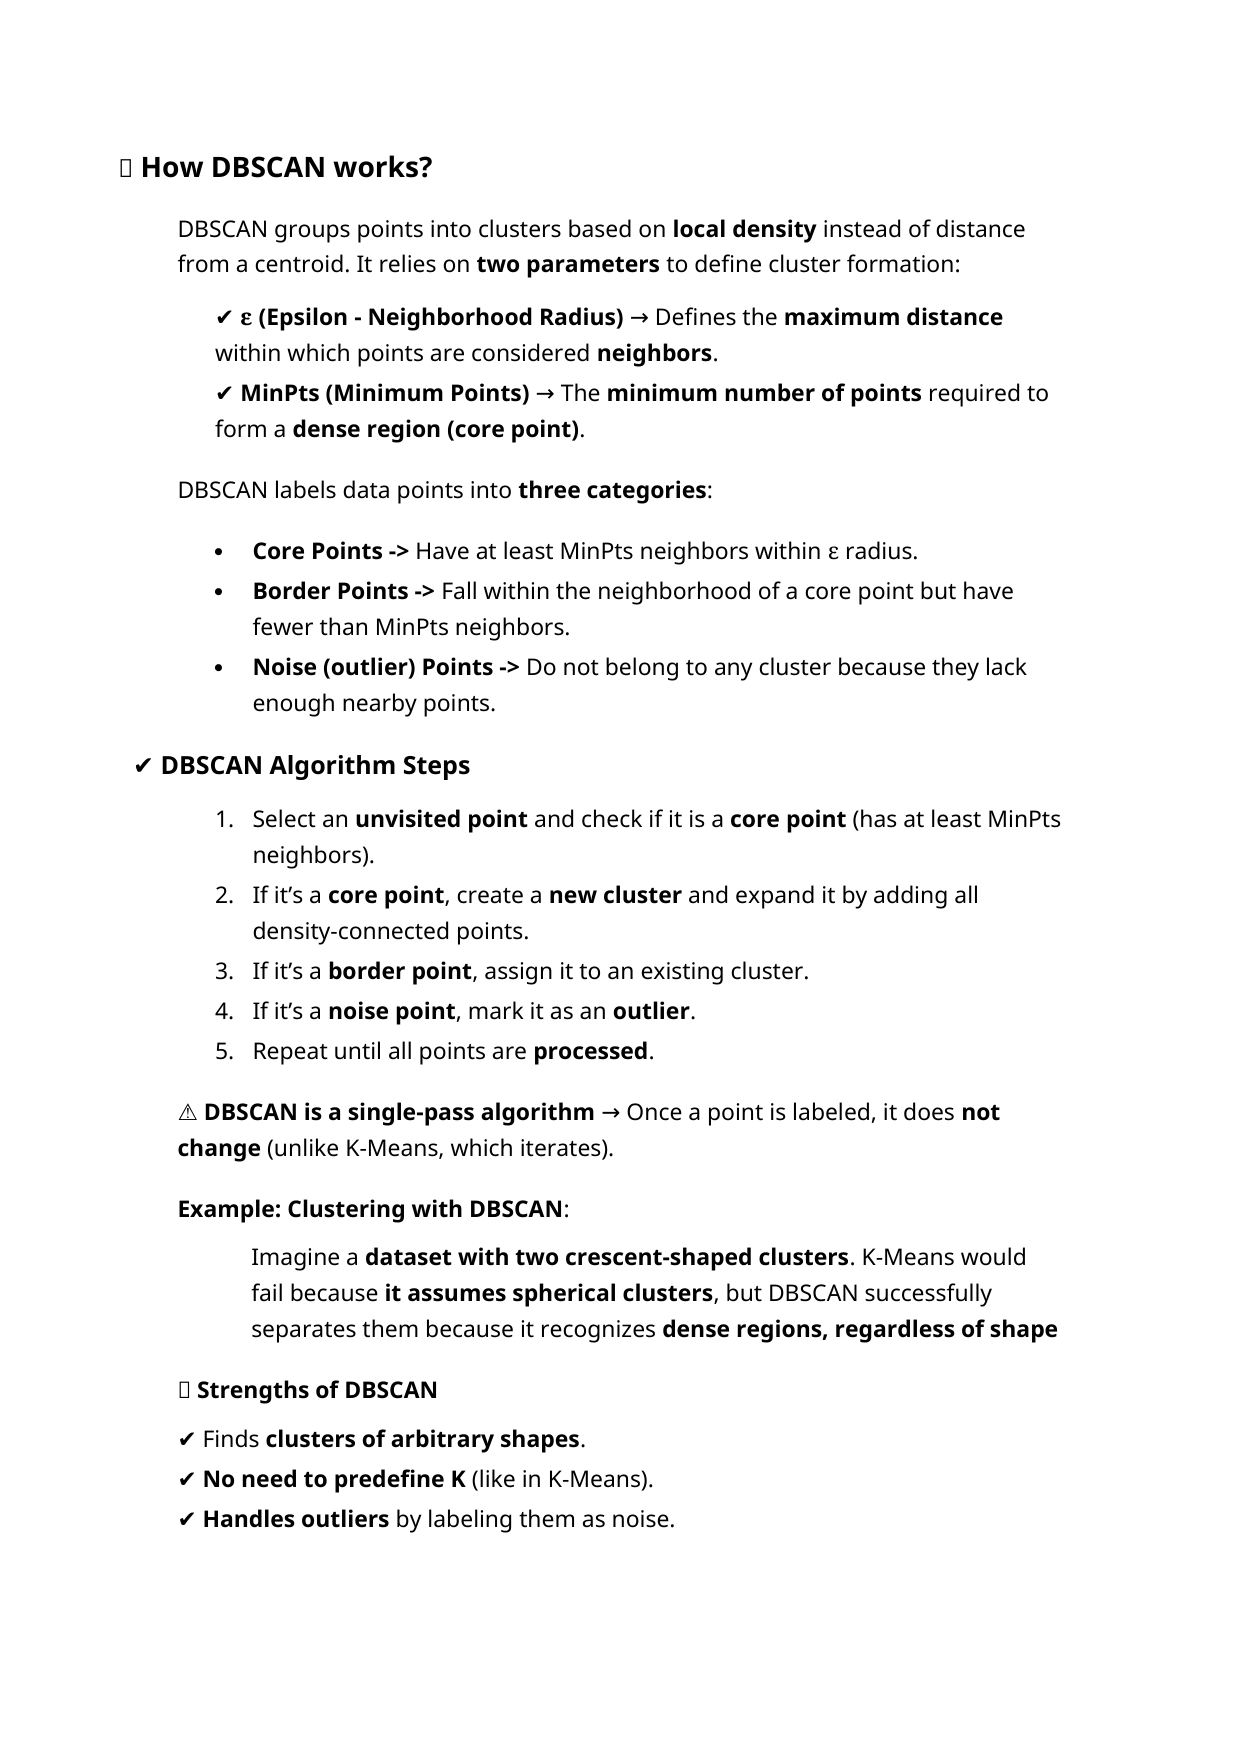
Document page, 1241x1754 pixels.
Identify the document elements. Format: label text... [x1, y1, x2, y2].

text 🚀 Strengths of DBSCAN [177, 1374, 1063, 1405]
list If it’s a core point, create a new cluster and expand it by adding all density-connected points. [215, 879, 1063, 946]
text ✔ Finds clusters of arbitrary shapes. [177, 1423, 1063, 1454]
text ⚠ DBSCAN is a single-pass algorithm → Once a point is labeled, it does not change (unlike K-Means, which iterates). [177, 1096, 1063, 1163]
list ✔ MinPts (Minimum Points) → The minimum number of points required to form a dense region (core point). [215, 377, 1063, 444]
list ✔ ε (Epsilon - Neighborhood Radius) → Defines the maximum distance within which points are considered neighbors. [215, 301, 1063, 368]
list Core Points -> Have at least MinPts neighbors within ε radius. [215, 535, 1063, 566]
text Imagine a dataset with two crescent-shaped clusters. K-Means would fail because it assumes spherical clusters, but DBSCAN successfully separates them because it recognizes dense regions, regardless of shape [251, 1241, 1063, 1344]
list Noise (outlier) Points -> Do not belong to any cluster because they lack enough nearby points. [215, 651, 1063, 718]
text ✔ Handles outliers by labeling them as noise. [177, 1503, 1063, 1534]
list Select an unvisited point and check if it is a core point (has at least MinPts neighbors). [215, 803, 1063, 870]
list If it’s a border point, assign it to an existing cluster. [215, 955, 1063, 986]
text Example: Clustering with DBSCAN: [177, 1193, 1063, 1224]
list Border Points -> Fall within the neighborhood of a core point but have fewer than MinPts neighbors. [215, 575, 1063, 642]
text ✔ No need to predefine K (like in K-Means). [177, 1463, 1063, 1494]
list DBSCAN groups points into clusters based on local density instead of distance from a centroid. It relies on two parameters to define cluster formation: [177, 212, 1063, 280]
list DBSCAN labels data points into three categories: [177, 474, 1063, 505]
subtitle ✔ DBSCAN Algorithm Steps [133, 748, 1063, 782]
subtitle 🔹 How DBSCAN works? [118, 148, 1063, 186]
list Repeat until all points are processed. [215, 1035, 1063, 1066]
list If it’s a noise point, mark it as an outlier. [215, 995, 1063, 1026]
